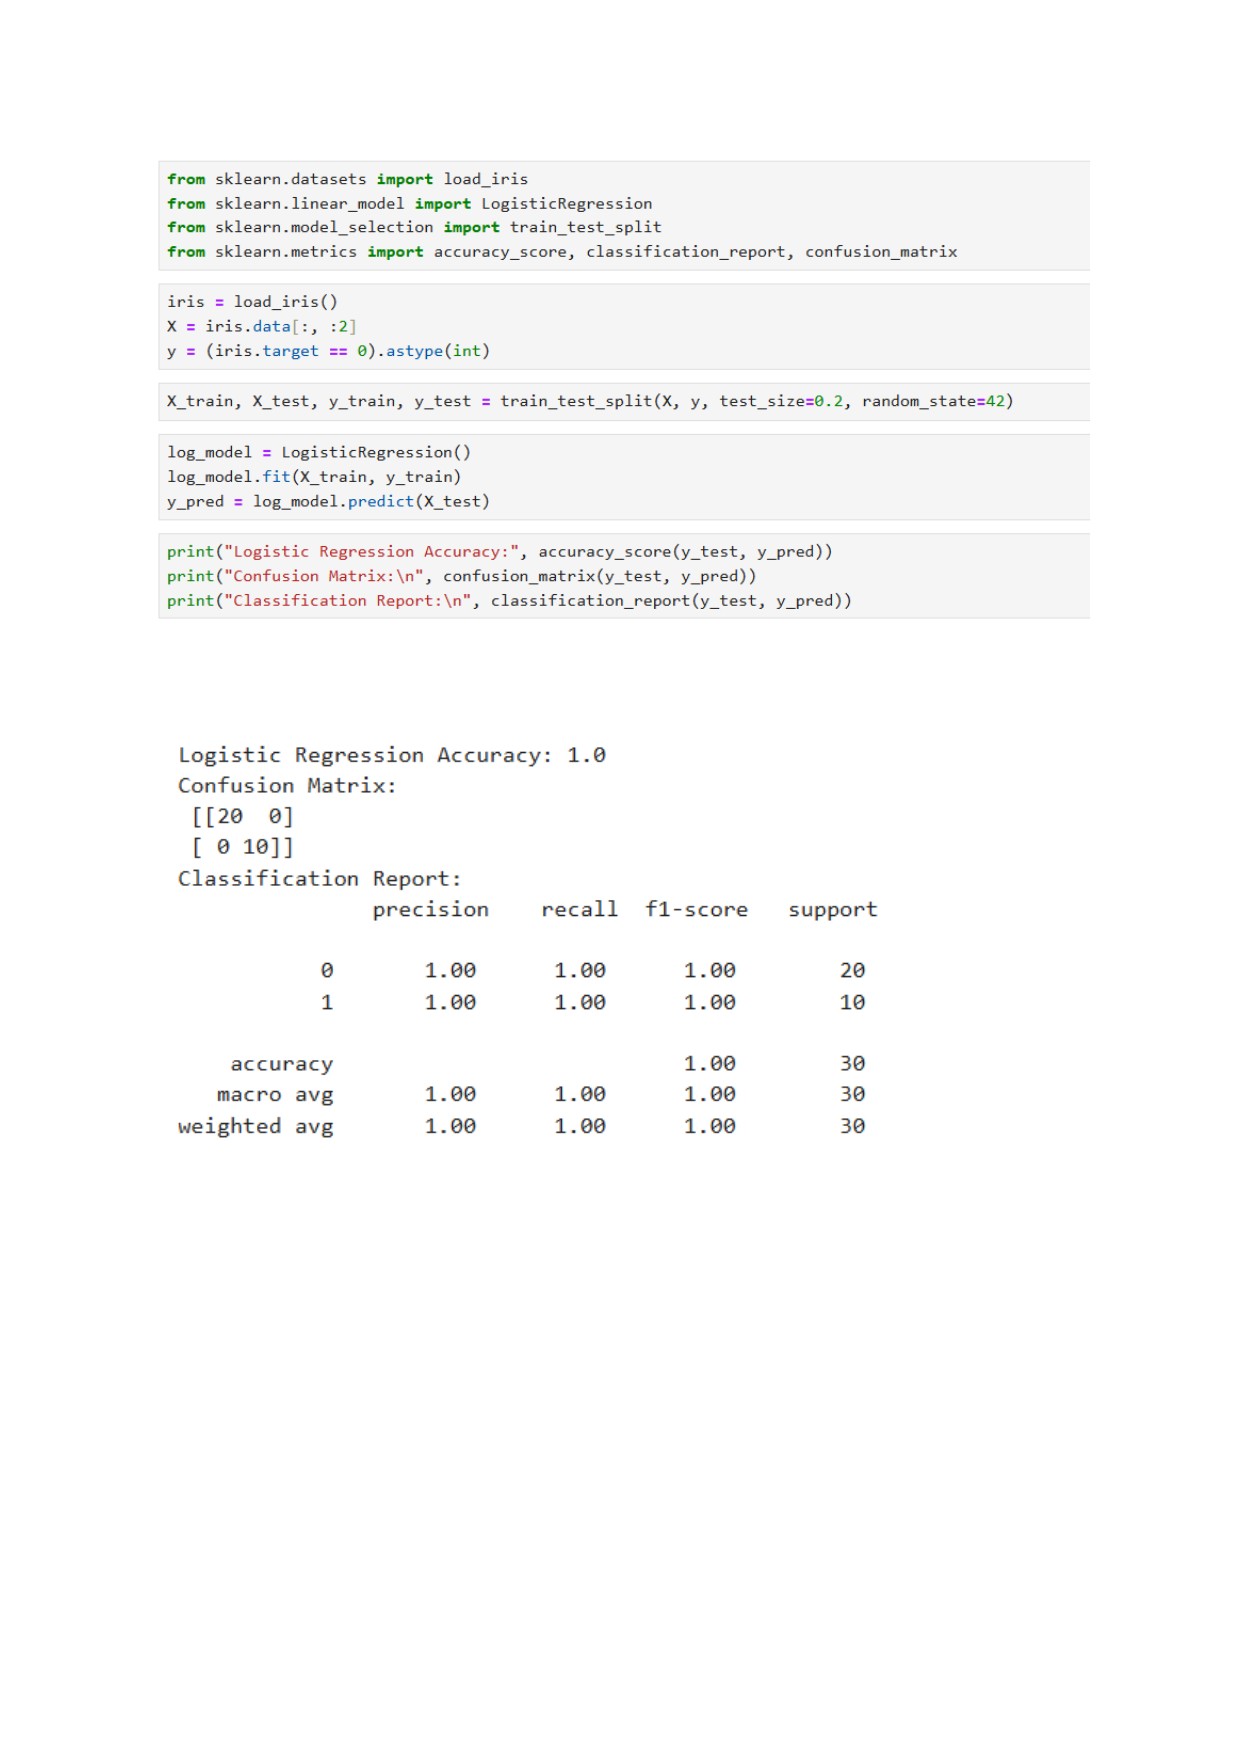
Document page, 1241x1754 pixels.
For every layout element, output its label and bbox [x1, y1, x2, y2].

picture [150, 737, 1091, 1174]
picture [150, 150, 1091, 625]
